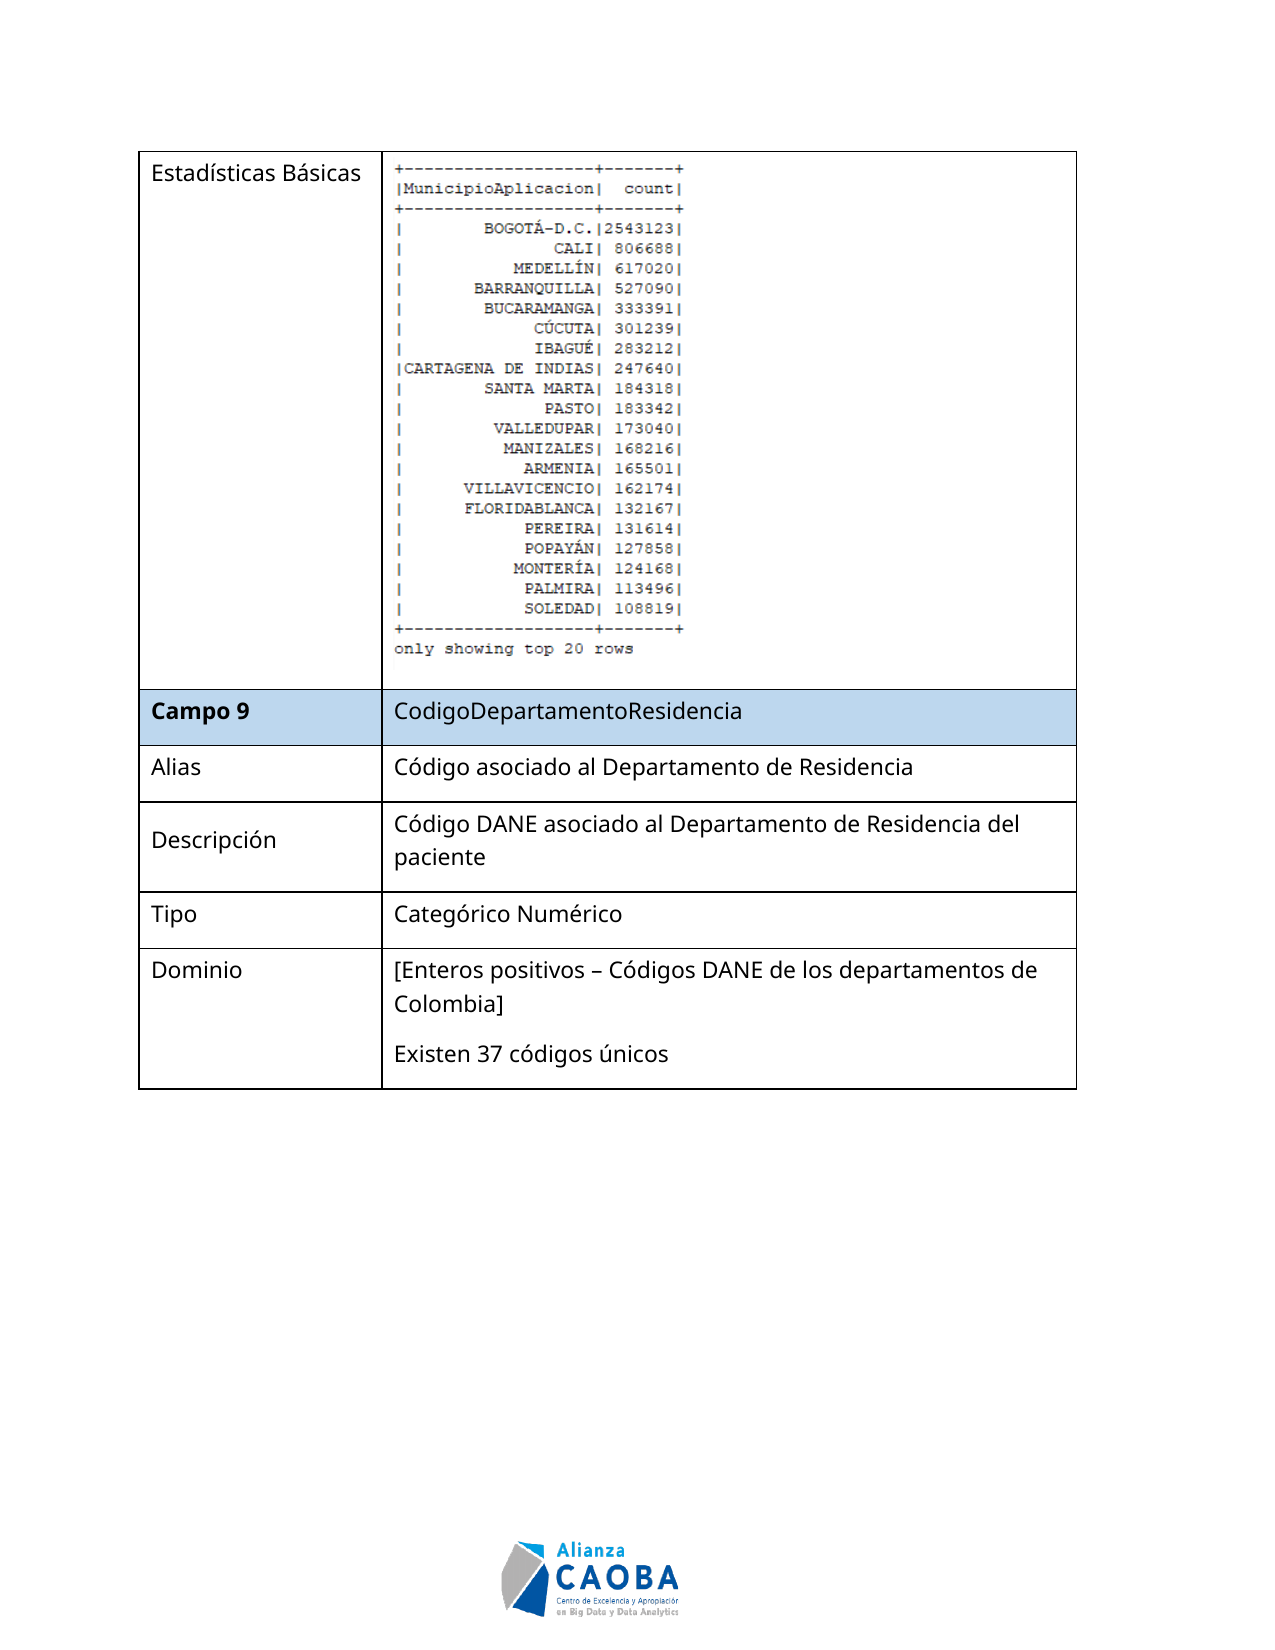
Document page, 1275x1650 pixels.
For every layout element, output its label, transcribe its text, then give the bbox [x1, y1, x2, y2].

table_cell Campo 9 [140, 690, 381, 745]
picture [393, 157, 714, 670]
table_cell Código DANE asociado al Departamento de Residencia del paciente [383, 803, 1076, 891]
table_cell CodigoDepartamentoResidencia [383, 690, 1076, 745]
table_cell Dominio [140, 949, 381, 1088]
table_cell [Enteros positivos – Códigos DANE de los departamentos de Colombia] Existen 37 códigos únicos [383, 949, 1076, 1088]
table_cell [383, 152, 1076, 688]
table_cell Descripción [140, 803, 381, 891]
table_cell Tipo [140, 893, 381, 948]
table_cell Estadísticas Básicas [140, 152, 381, 688]
picture [501, 1540, 679, 1617]
table_cell Código asociado al Departamento de Residencia [383, 746, 1076, 801]
table_cell Alias [140, 746, 381, 801]
table_cell Categórico Numérico [383, 893, 1076, 948]
